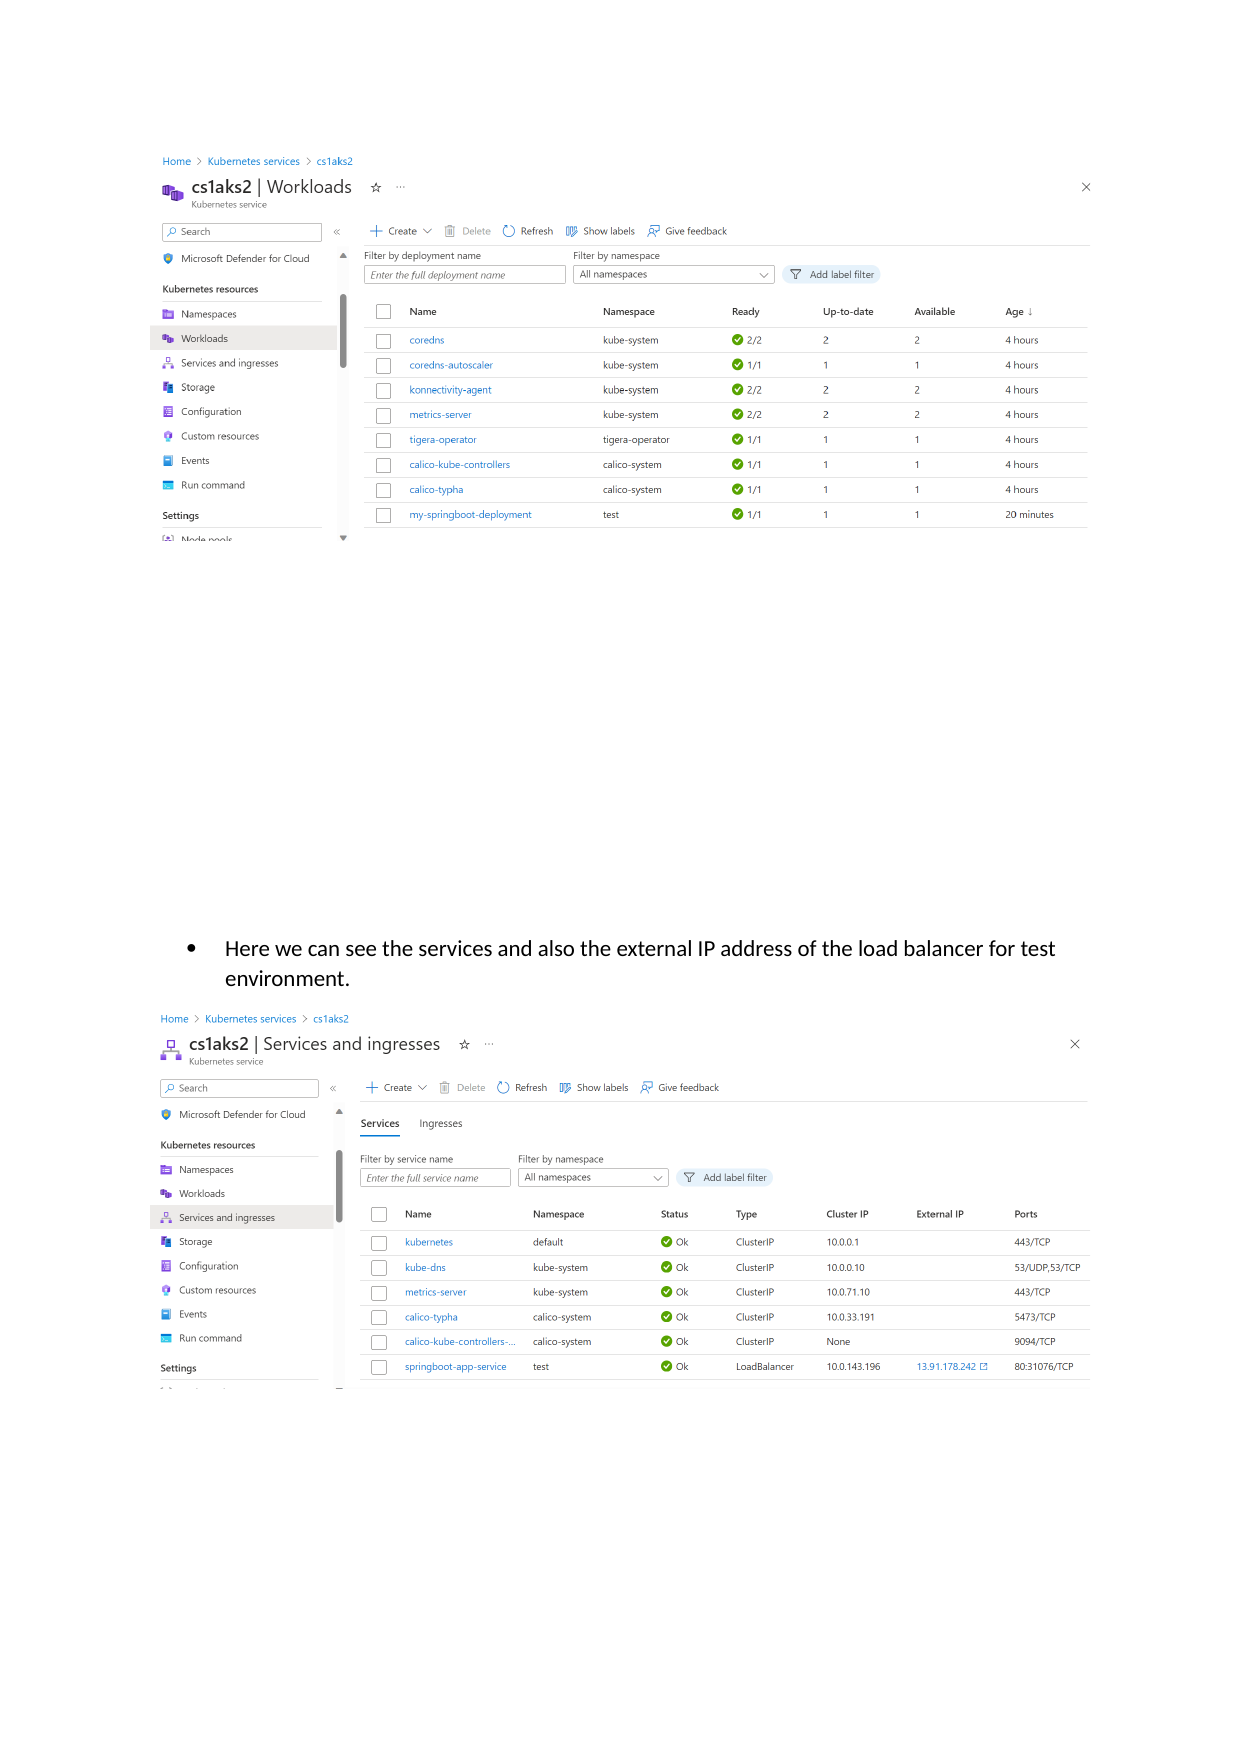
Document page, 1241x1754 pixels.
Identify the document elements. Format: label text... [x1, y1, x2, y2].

picture [150, 1011, 1091, 1389]
picture [150, 150, 1091, 541]
list Here we can see the services and also the external IP address of the load balancer for test environment. [187, 934, 1090, 992]
